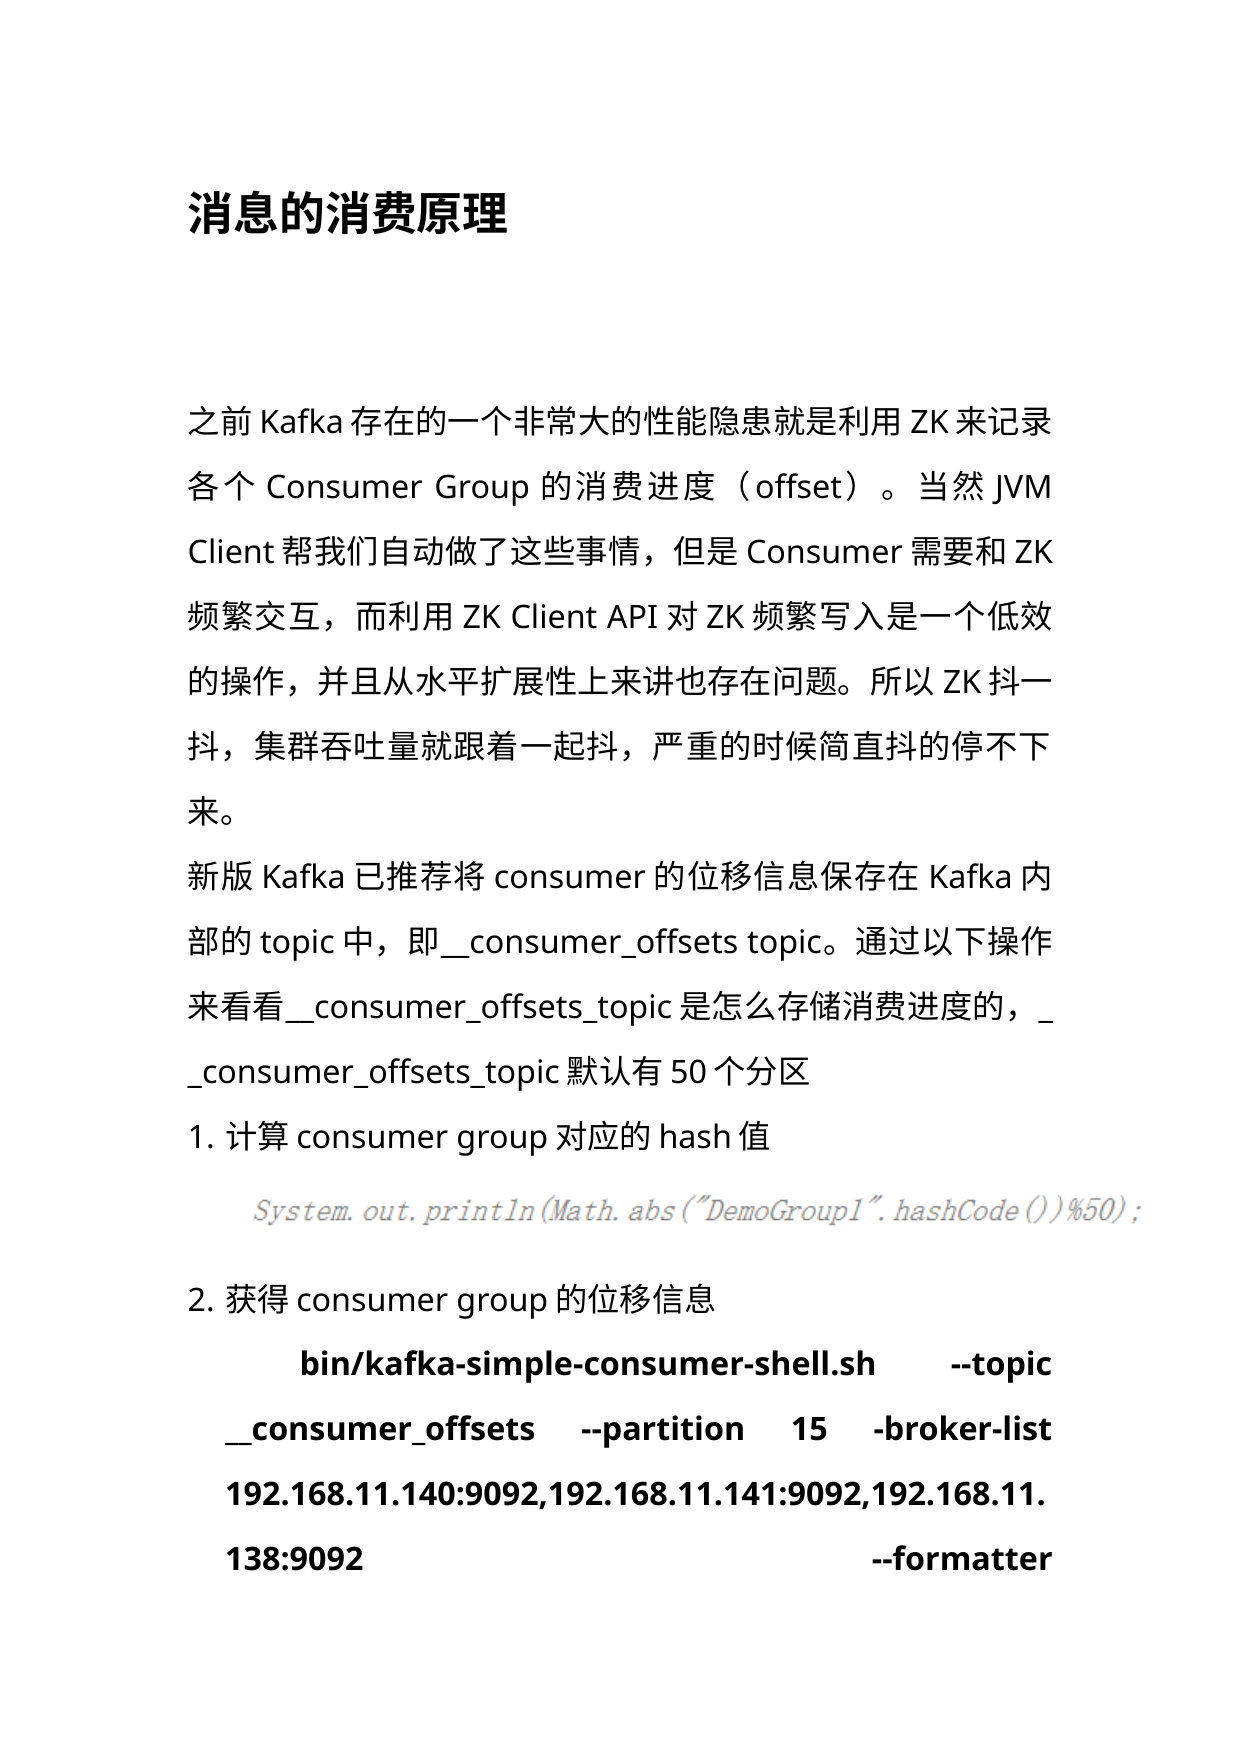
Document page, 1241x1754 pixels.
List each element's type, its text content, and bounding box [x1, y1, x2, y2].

list 计算consumer group对应的hash值 [187, 1102, 1053, 1167]
picture [225, 1167, 1224, 1260]
text 之前Kafka存在的一个非常大的性能隐患就是利用ZK来记录各个Consumer Group的消费进度（offset）。当然JVM Client帮我们自动做了这些事情，但是Consumer需要和ZK频繁交互，而利用ZK Client API对ZK频繁写入是一个低效的操作，并且从水平扩展性上来讲也存在问题。所以ZK抖一抖，集群吞吐量就跟着一起抖，严重的时候简直抖的停不下来。 [187, 387, 1053, 842]
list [225, 1330, 1053, 1590]
subtitle 消息的消费原理 [187, 162, 1053, 259]
text 新版Kafka已推荐将consumer的位移信息保存在Kafka内部的topic中，即__consumer_offsets topic。通过以下操作来看看__consumer_offsets_topic是怎么存储消费进度的，__consumer_offsets_topic默认有50个分区 [187, 842, 1053, 1102]
list 获得consumer group的位移信息 [187, 1265, 1053, 1330]
